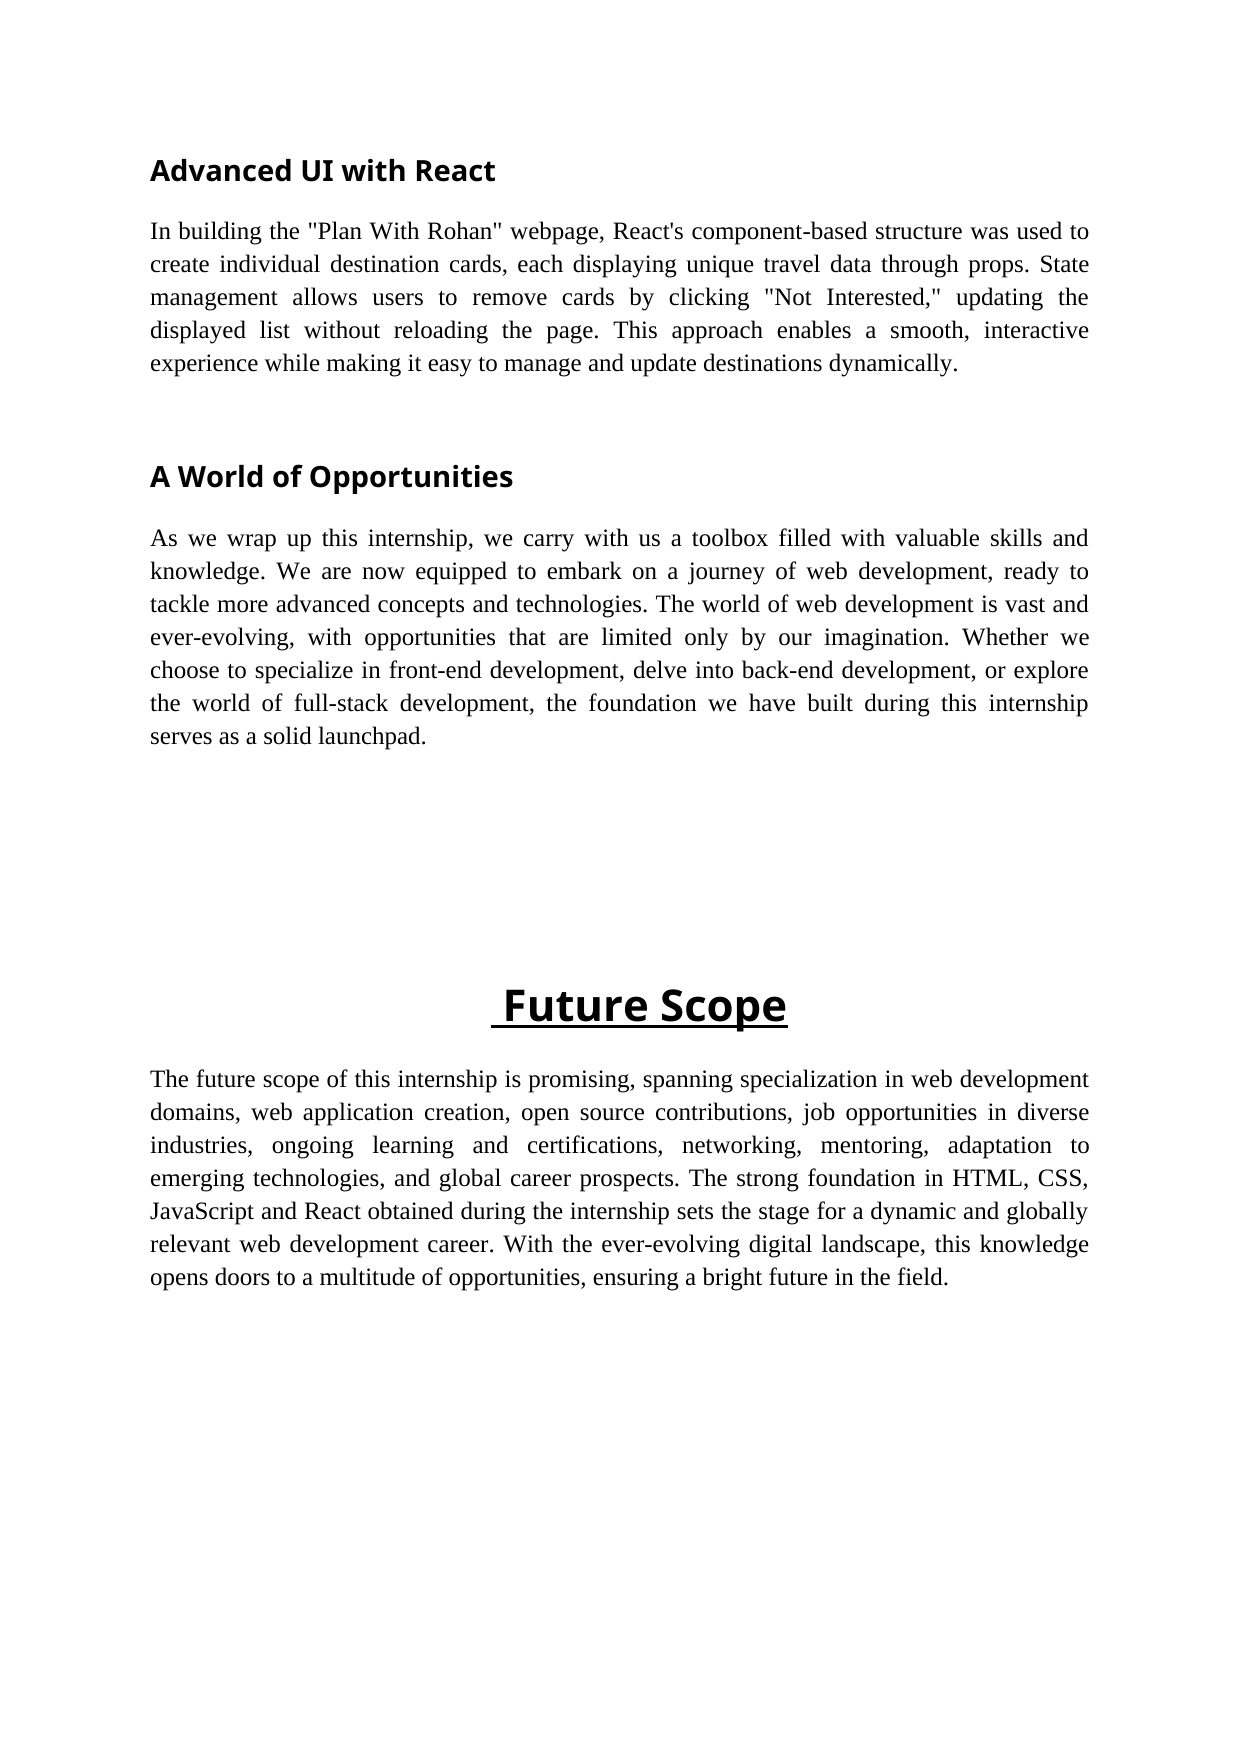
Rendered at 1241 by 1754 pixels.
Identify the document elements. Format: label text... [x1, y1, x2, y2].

text Advanced UI with React [150, 150, 1090, 190]
text A World of Opportunities [150, 456, 1090, 496]
text As we wrap up this internship, we carry with us a toolbox filled with valuable skills and knowledge. We are now equipped to embark on a journey of web development, ready to tackle more advanced concepts and technologies. The world of web development is vast and ever-evolving, with opportunities that are limited only by our imagination. Whether we choose to specialize in front-end development, delve into back-end development, or explore the world of full-stack development, the foundation we have built during this internship serves as a solid launchpad. [150, 523, 1090, 749]
text Future Scope [150, 975, 1090, 1034]
text In building the "Plan With Rohan" webpage, React's component-based structure was used to create individual destination cards, each displaying unique travel data through props. State management allows users to remove cards by clicking "Not Interested," updating the displayed list without reloading the page. This approach enables a smooth, interactive experience while making it easy to manage and update destinations dynamically. [150, 216, 1090, 377]
text The future scope of this internship is promising, spanning specialization in web development domains, web application creation, open source contributions, job opportunities in diverse industries, ongoing learning and certifications, networking, mentoring, adaptation to emerging technologies, and global career prospects. The strong foundation in HTML, CSS, JavaScript and React obtained during the internship sets the stage for a dynamic and globally relevant web development career. With the ever-evolving digital landscape, this knowledge opens doors to a multitude of opportunities, ensuring a bright future in the field. [150, 1064, 1090, 1291]
